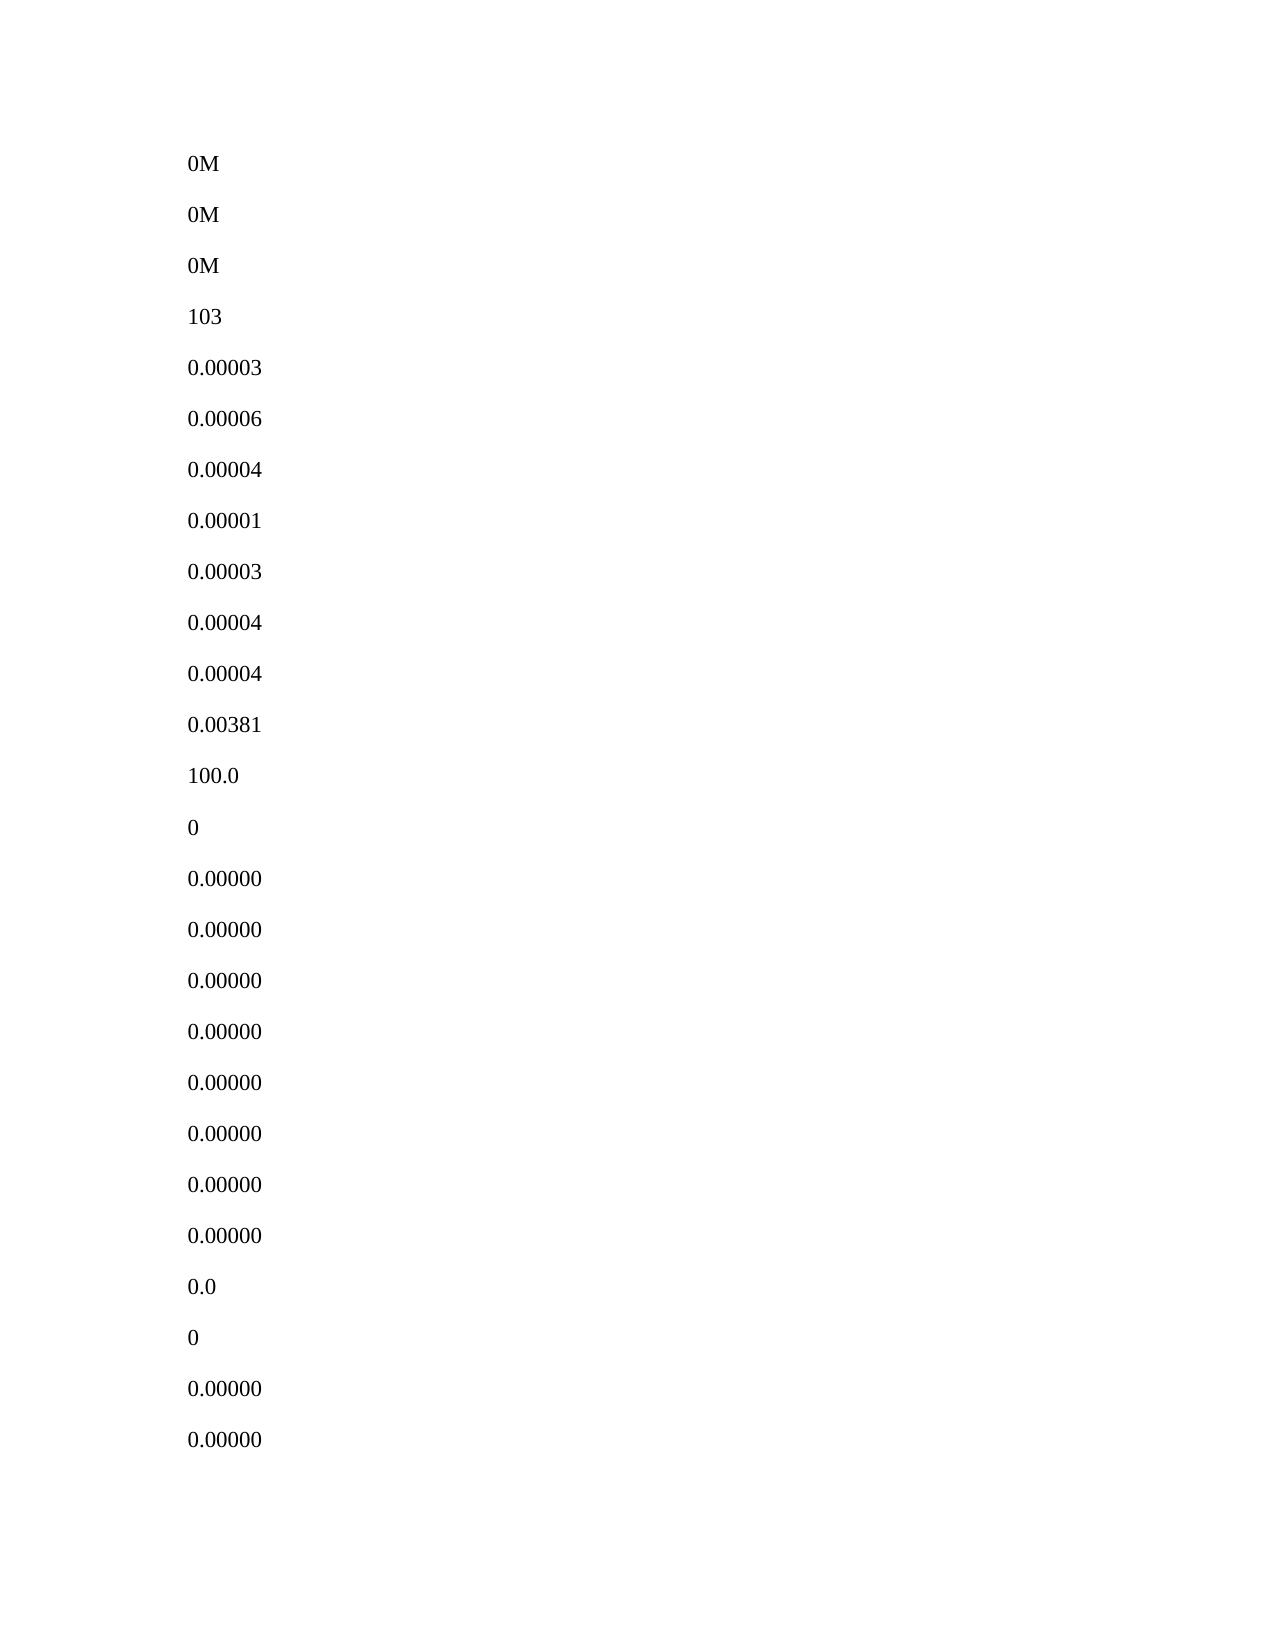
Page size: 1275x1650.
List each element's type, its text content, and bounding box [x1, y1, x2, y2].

table_header 0M [176, 150, 1076, 201]
table_cell 0.00000 [176, 865, 1076, 916]
table_cell 0.00004 [176, 609, 1076, 660]
table_cell 0.00004 [176, 660, 1076, 711]
table_cell 0.00001 [176, 507, 1076, 558]
table_cell 0.00000 [176, 1018, 1076, 1069]
table_cell 0.00000 [176, 1120, 1076, 1171]
table_cell 0.00000 [176, 1069, 1076, 1120]
table_cell 103 [176, 303, 1076, 354]
table_cell 0 [176, 814, 1076, 864]
table_cell 0.00000 [176, 1375, 1076, 1426]
table_cell 0.00381 [176, 711, 1076, 762]
table_cell 0.00000 [176, 1222, 1076, 1273]
table_cell 0.00000 [176, 1426, 1076, 1477]
table_cell 100.0 [176, 763, 1076, 813]
table_cell 0M [176, 201, 1076, 252]
table_cell 0.00000 [176, 1171, 1076, 1222]
table_cell 0.00000 [176, 967, 1076, 1018]
table_cell 0M [176, 252, 1076, 303]
table_cell 0.00003 [176, 354, 1076, 405]
table_cell 0 [176, 1324, 1076, 1375]
table_cell 0.00004 [176, 456, 1076, 507]
table_cell 0.00000 [176, 916, 1076, 967]
table_cell 0.00003 [176, 558, 1076, 609]
table_cell 0.00006 [176, 405, 1076, 456]
table_cell 0.0 [176, 1273, 1076, 1324]
